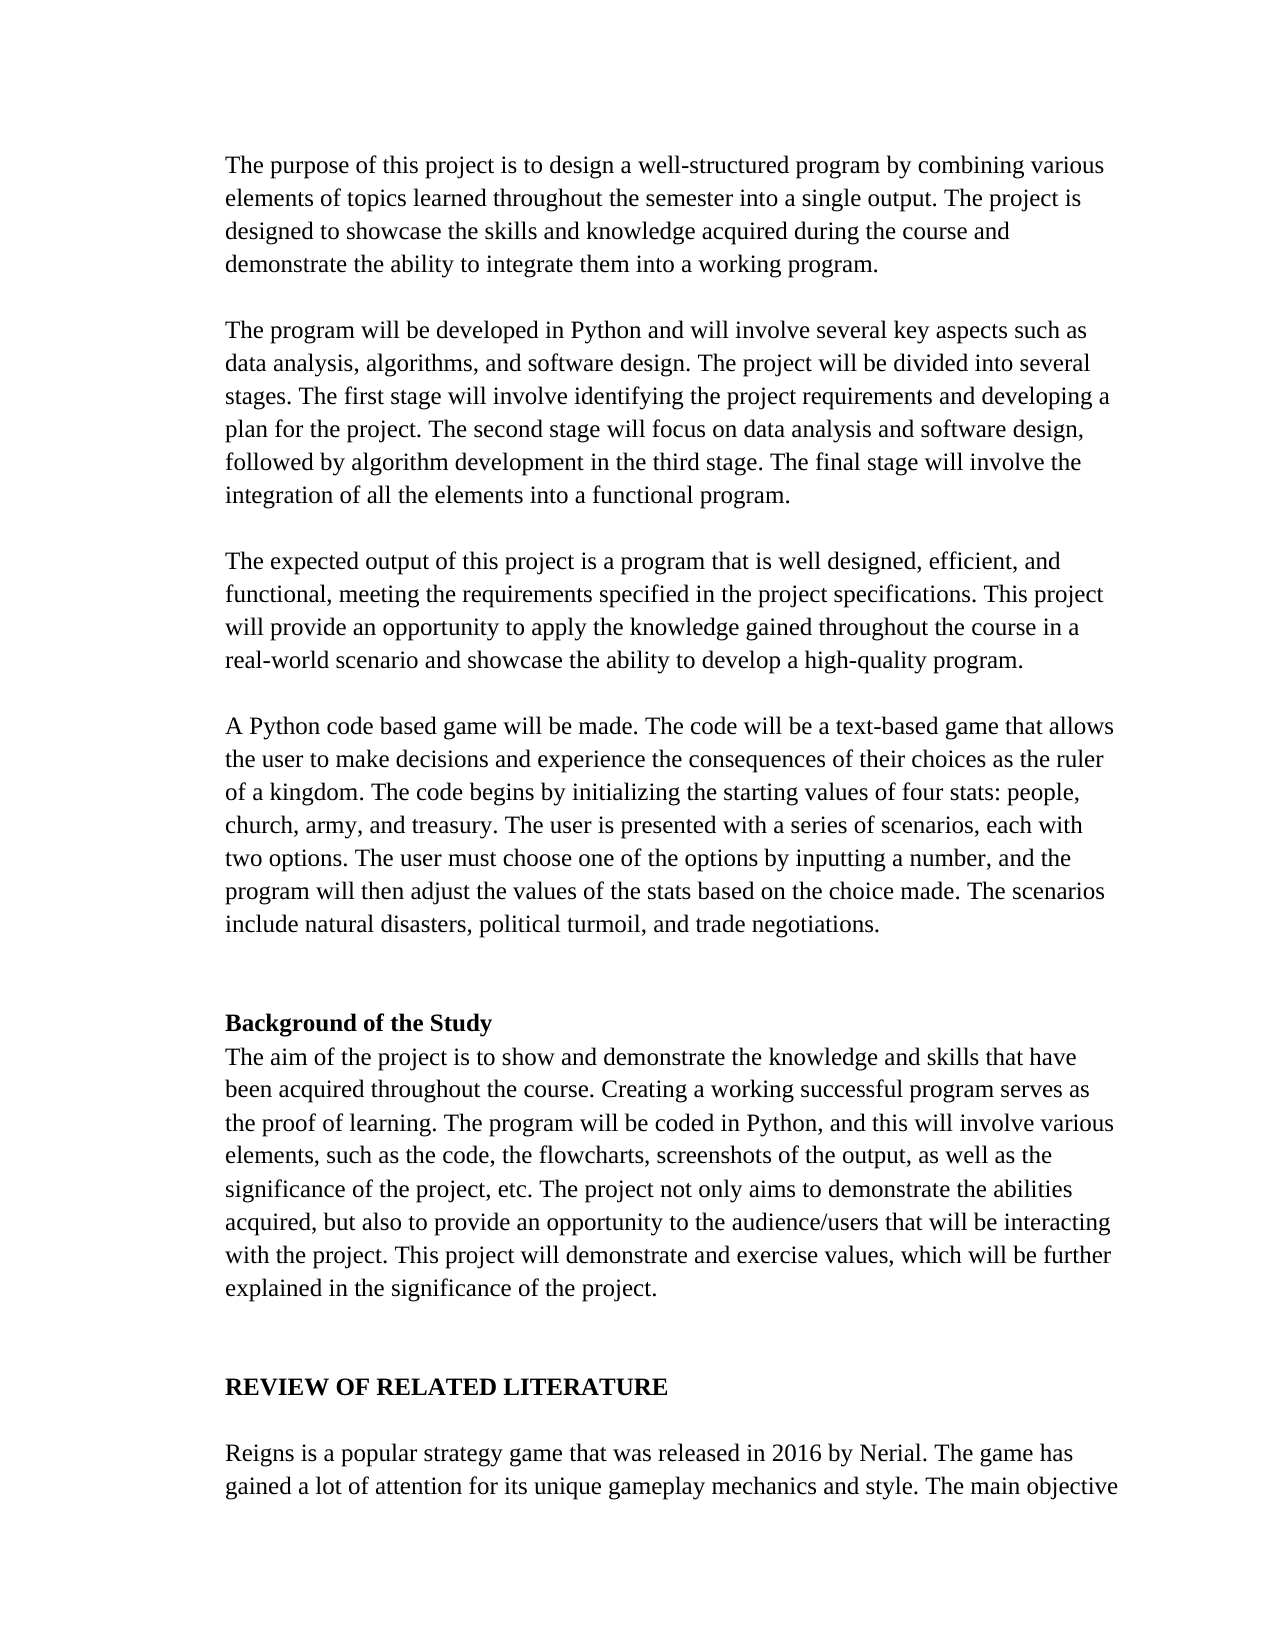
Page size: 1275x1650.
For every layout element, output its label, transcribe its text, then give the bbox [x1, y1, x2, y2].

text Background of the Study [225, 1008, 1125, 1037]
text A Python code based game will be made. The code will be a text-based game that allows the user to make decisions and experience the consequences of their choices as the ruler of a kingdom. The code begins by initializing the starting values of four stats: people, church, army, and treasury. The user is presented with a series of scenarios, each with two options. The user must choose one of the options by inputting a number, and the program will then adjust the values of the stats based on the choice made. The scenarios include natural disasters, political turmoil, and trade negotiations. [225, 711, 1125, 938]
text The expected output of this project is a program that is well designed, efficient, and functional, meeting the requirements specified in the project specifications. This project will provide an opportunity to apply the knowledge gained throughout the course in a real-world scenario and showcase the ability to develop a high-quality program. [225, 546, 1125, 674]
text The aim of the project is to show and demonstrate the knowledge and skills that have been acquired throughout the course. Creating a working successful program serves as the proof of learning. The program will be coded in Python, and this will involve various elements, such as the code, the flowcharts, screenshots of the output, as well as the significance of the project, etc. The project not only aims to demonstrate the abilities acquired, but also to provide an opportunity to the audience/users that will be interacting with the project. This project will demonstrate and exercise values, which will be further explained in the significance of the project. [225, 1042, 1125, 1301]
text REVIEW OF RELATED LITERATURE [225, 1372, 1125, 1401]
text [225, 1438, 1125, 1499]
text The purpose of this project is to design a well-structured program by combining various elements of topics learned throughout the semester into a single output. The project is designed to showcase the skills and knowledge acquired during the course and demonstrate the ability to integrate them into a working program. [225, 150, 1125, 278]
text The program will be developed in Python and will involve several key aspects such as data analysis, algorithms, and software design. The project will be divided into several stages. The first stage will involve identifying the project requirements and developing a plan for the project. The second stage will focus on data analysis and software design, followed by algorithm development in the third stage. The final stage will involve the integration of all the elements into a functional program. [225, 315, 1125, 509]
